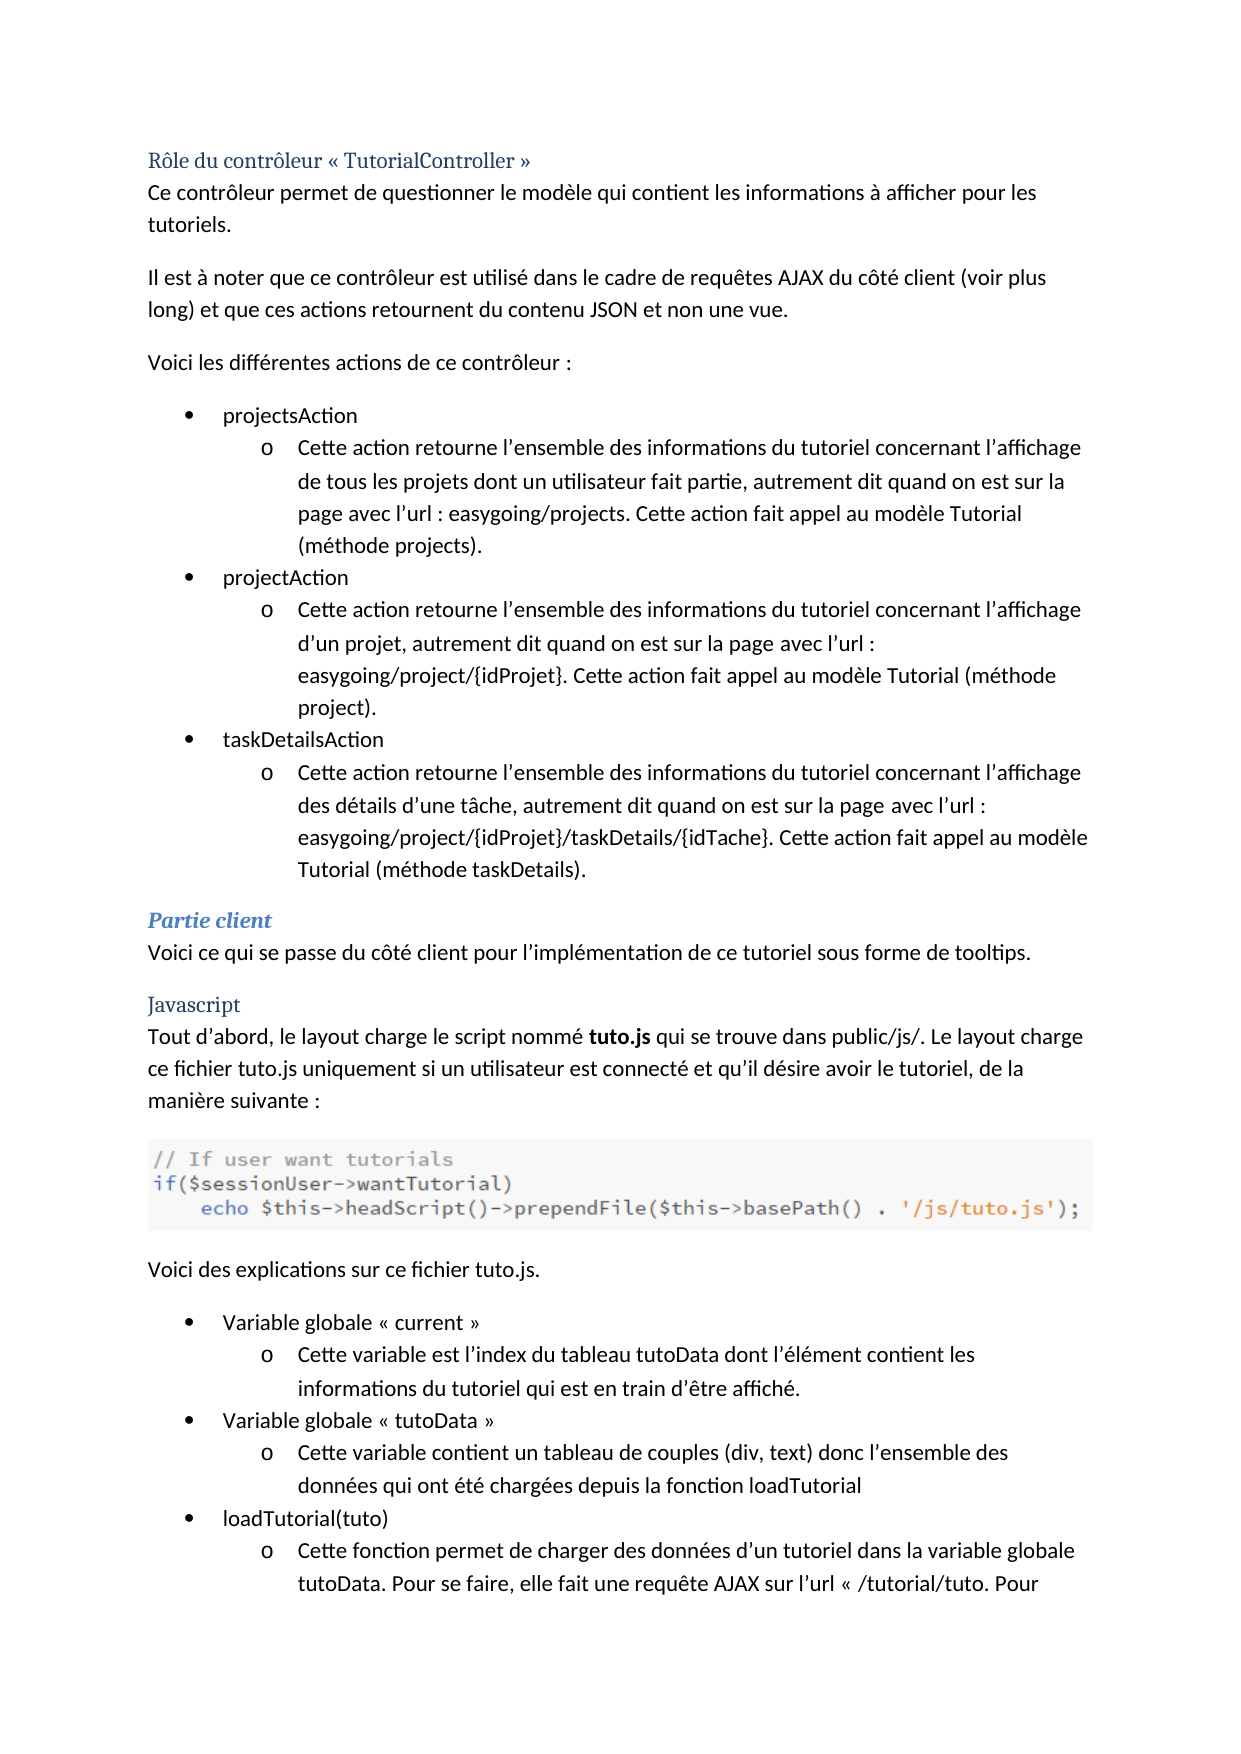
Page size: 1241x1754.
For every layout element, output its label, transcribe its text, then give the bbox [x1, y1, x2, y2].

list Cette variable est l’index du tableau tutoData dont l’élément contient les informations du tutoriel qui est en train d’être affiché. [260, 1340, 1093, 1402]
subtitle Rôle du contrôleur « TutorialController » [148, 148, 1093, 174]
list Variable globale « tutoData » [185, 1406, 1093, 1434]
list Variable globale « current » [185, 1308, 1093, 1336]
list Cette action retourne l’ensemble des informations du tutoriel concernant l’affichage de tous les projets dont un utilisateur fait partie, autrement dit quand on est sur la page avec l’url : easygoing/projects. Cette action fait appel au modèle Tutorial (méthode projects). [260, 433, 1093, 559]
text Voici les différentes actions de ce contrôleur : [148, 348, 1093, 376]
text Tout d’abord, le layout charge le script nommé tuto.js qui se trouve dans public/js/. Le layout charge ce fichier tuto.js uniquement si un utilisateur est connecté et qu’il désire avoir le tutoriel, de la manière suivante : [148, 1022, 1093, 1114]
list Cette action retourne l’ensemble des informations du tutoriel concernant l’affichage d’un projet, autrement dit quand on est sur la page avec l’url : easygoing/project/{idProjet}. Cette action fait appel au modèle Tutorial (méthode project). [260, 596, 1093, 721]
list taskDetailsAction [185, 725, 1093, 753]
list loadTutorial(tuto) [185, 1504, 1093, 1532]
picture [147, 1139, 1093, 1231]
subtitle Javascript [148, 992, 1093, 1018]
text Ce contrôleur permet de questionner le modèle qui contient les informations à afficher pour les tutoriels. [148, 178, 1093, 238]
text Voici des explications sur ce fichier tuto.js. [148, 1255, 1093, 1283]
list Cette action retourne l’ensemble des informations du tutoriel concernant l’affichage des détails d’une tâche, autrement dit quand on est sur la page avec l’url : easygoing/project/{idProjet}/taskDetails/{idTache}. Cette action fait appel au modèle Tutorial (méthode taskDetails). [260, 758, 1093, 883]
list projectAction [185, 563, 1093, 591]
subtitle Partie client [148, 908, 1093, 935]
list Cette variable contient un tableau de couples (div, text) donc l’ensemble des données qui ont été chargées depuis la fonction loadTutorial [260, 1438, 1093, 1499]
text Voici ce qui se passe du côté client pour l’implémentation de ce tutoriel sous forme de tooltips. [148, 938, 1093, 967]
list projectsAction [185, 401, 1093, 429]
